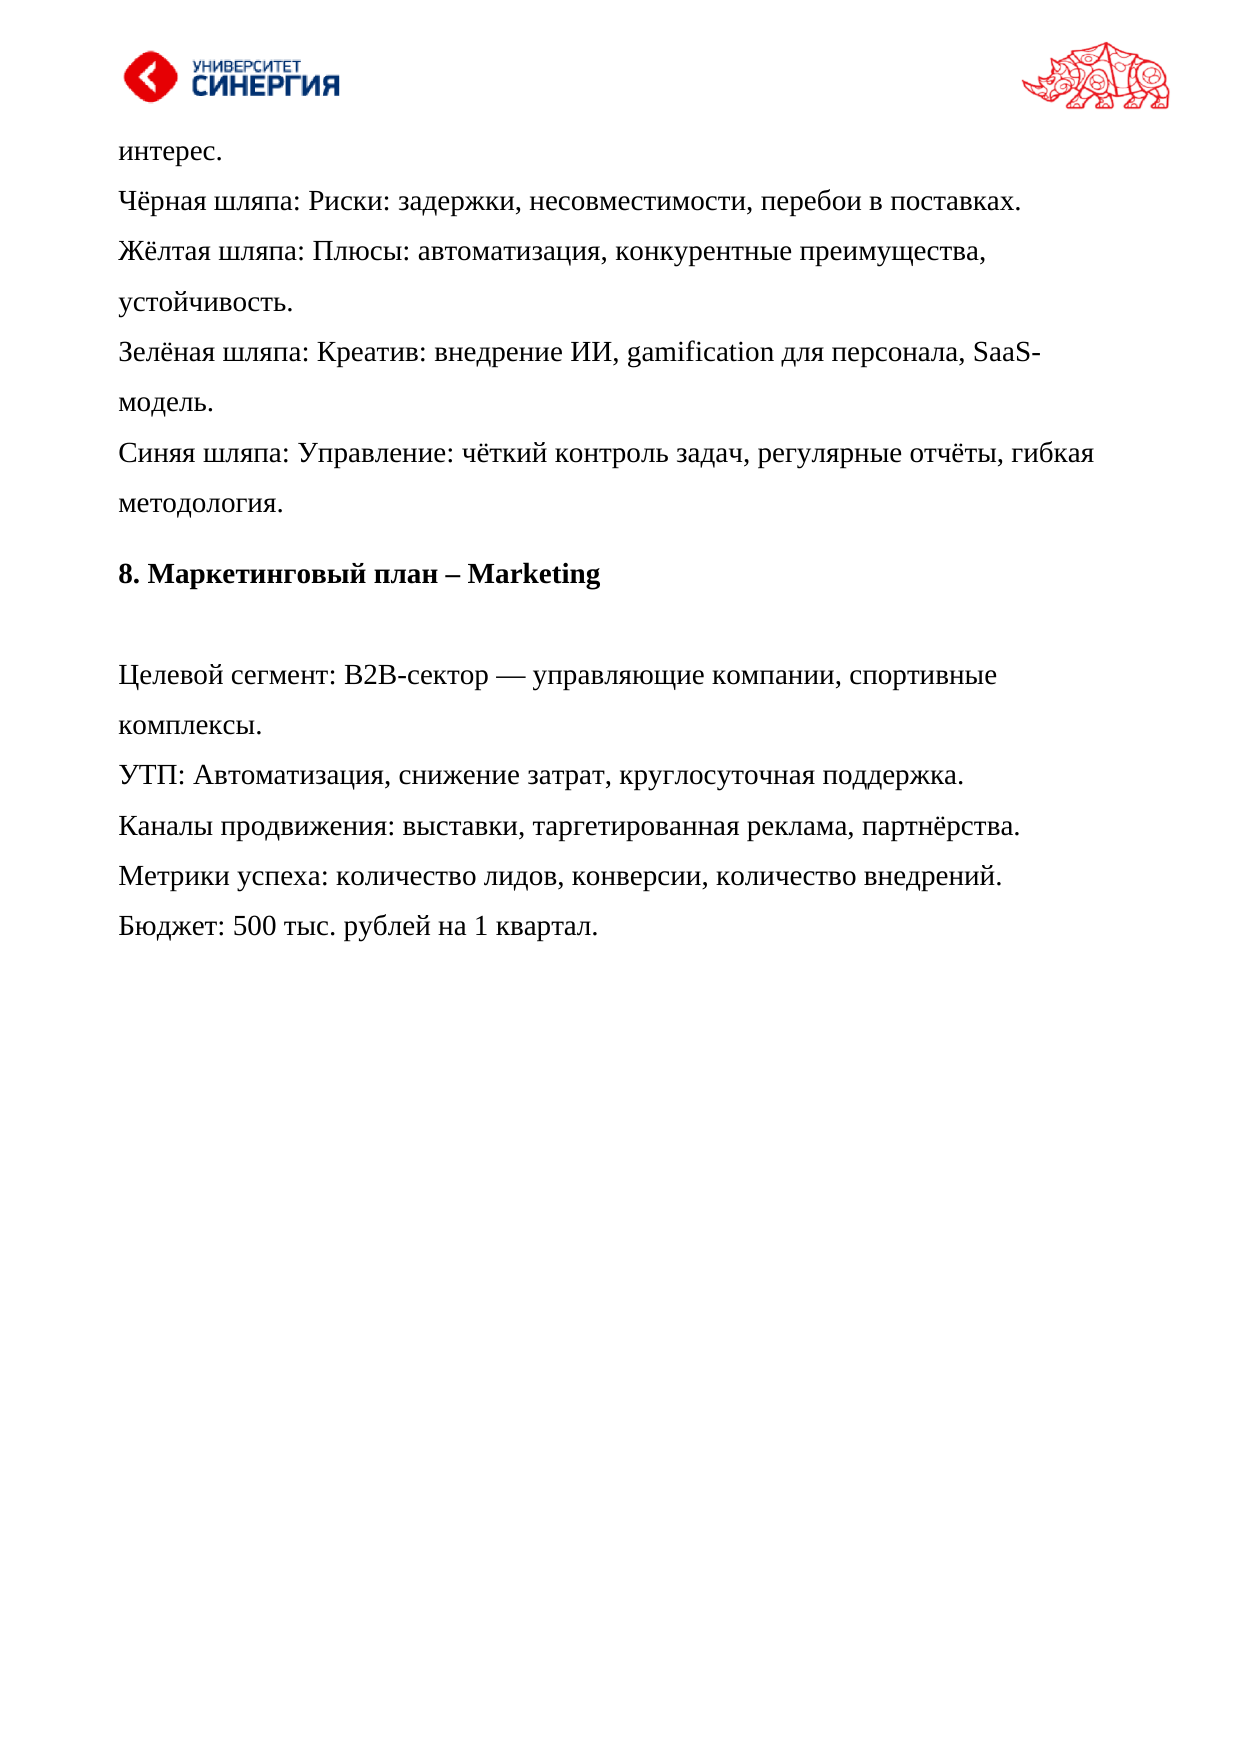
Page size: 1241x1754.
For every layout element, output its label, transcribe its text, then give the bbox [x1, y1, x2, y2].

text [118, 133, 1122, 166]
text Целевой сегмент: B2B-сектор — управляющие компании, спортивные комплексы. УТП: Автоматизация, снижение затрат, круглосуточная поддержка. Каналы продвижения: выставки, таргетированная реклама, партнёрства. Метрики успеха: количество лидов, конверсии, количество внедрений. Бюджет: 500 тыс. рублей на 1 квартал. [118, 606, 1122, 981]
text Жёлтая шляпа: Плюсы: автоматизация, конкурентные преимущества, устойчивость. [118, 233, 1122, 317]
text Синяя шляпа: Управление: чёткий контроль задач, регулярные отчёты, гибкая методология. [118, 435, 1122, 518]
subtitle 8. Маркетинговый план – Marketing [118, 556, 1122, 590]
text Зелёная шляпа: Креатив: внедрение ИИ, gamification для персонала, SaaS-модель. [118, 334, 1122, 418]
picture [0, 0, 1241, 133]
text Чёрная шляпа: Риски: задержки, несовместимости, перебои в поставках. [118, 183, 1122, 217]
